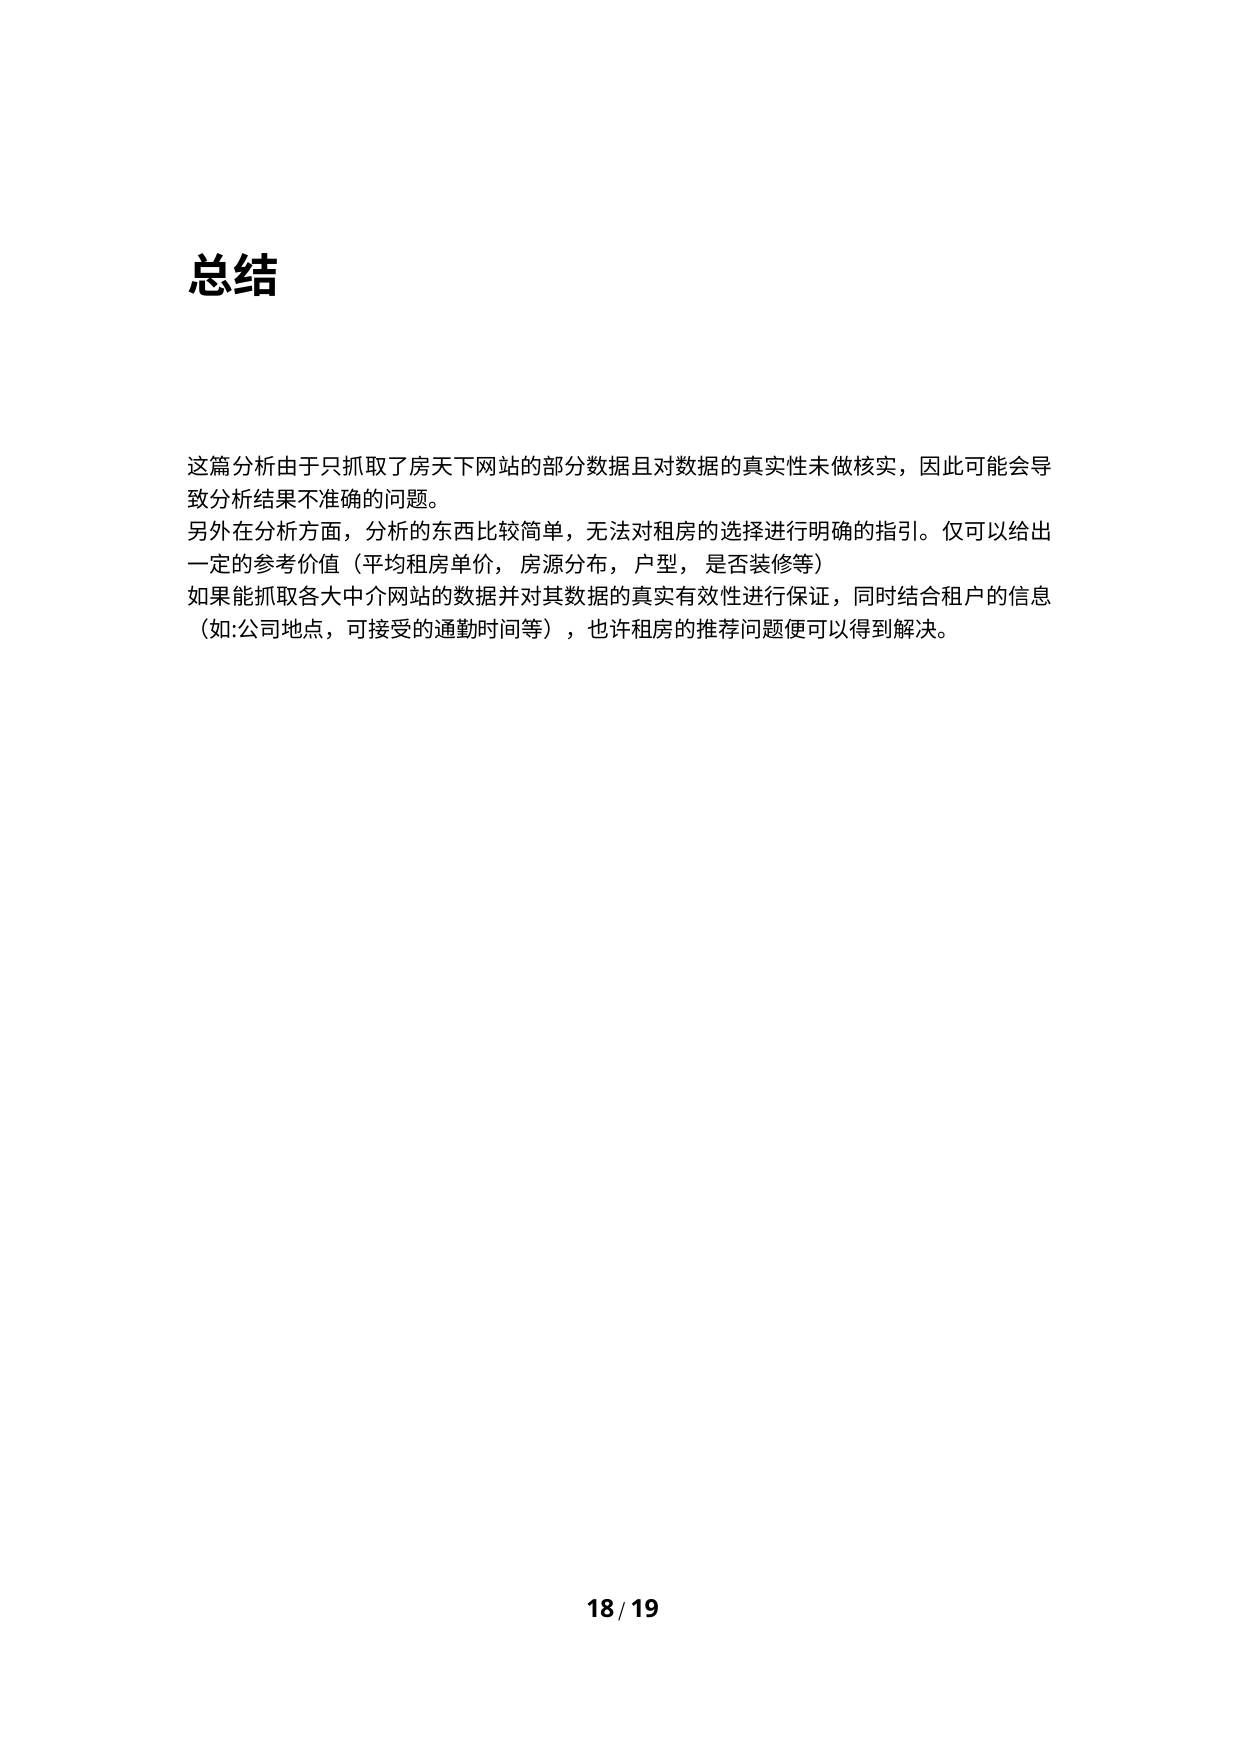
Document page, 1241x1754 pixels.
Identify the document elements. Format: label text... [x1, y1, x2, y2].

text 如果能抓取各大中介网站的数据并对其数据的真实有效性进行保证，同时结合租户的信息（如:公司地点，可接受的通勤时间等），也许租房的推荐问题便可以得到解决。 [187, 579, 1053, 644]
subtitle 总结 [187, 223, 1053, 321]
text 这篇分析由于只抓取了房天下网站的部分数据且对数据的真实性未做核实，因此可能会导致分析结果不准确的问题。 [187, 449, 1053, 514]
text 另外在分析方面，分析的东西比较简单，无法对租房的选择进行明确的指引。仅可以给出一定的参考价值（平均租房单价， 房源分布， 户型， 是否装修等） [187, 514, 1053, 579]
